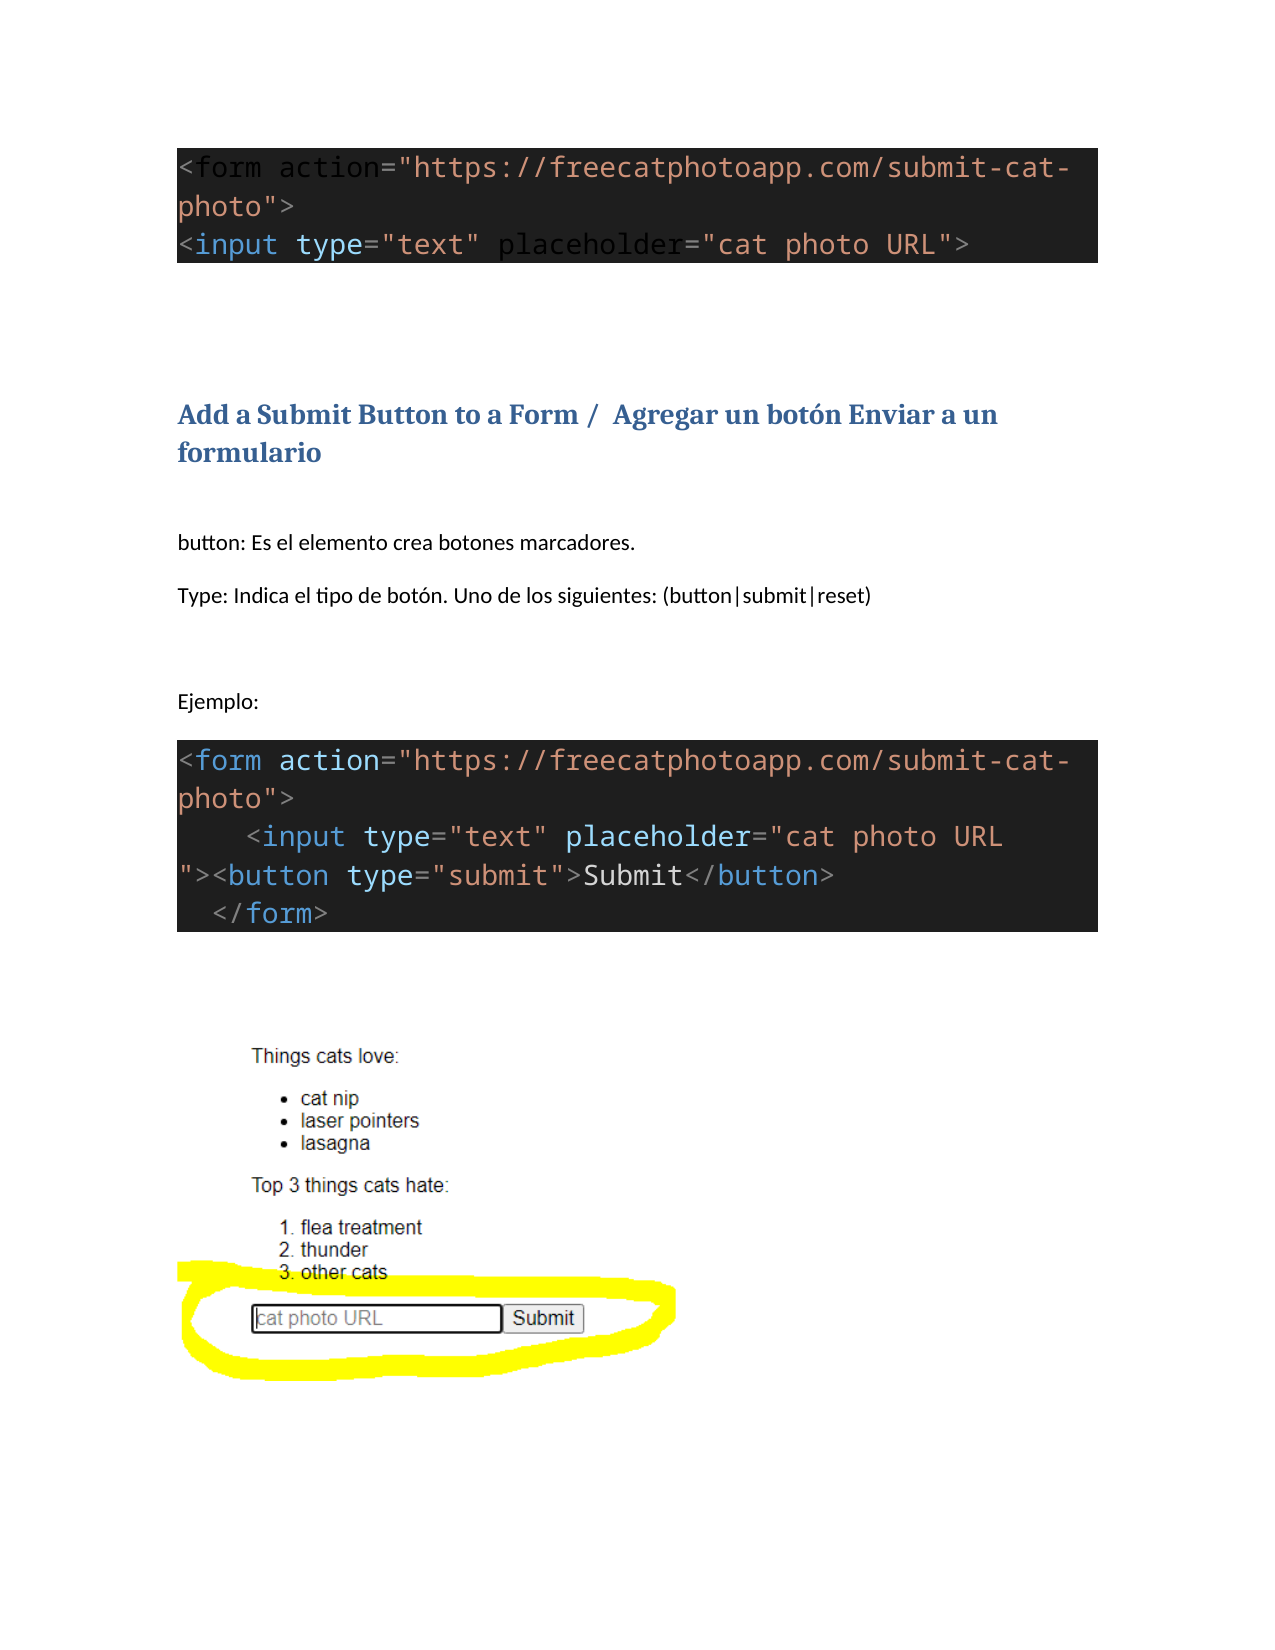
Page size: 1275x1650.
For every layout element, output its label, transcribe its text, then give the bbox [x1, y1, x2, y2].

text <form action="https://freecatphotoapp.com/submit-cat-photo"> <input type="text" placeholder="cat photo URL"> [177, 148, 1098, 263]
text <input type="text" placeholder="cat photo URL"><button type="submit">Submit</button> [177, 817, 1098, 893]
picture [177, 1037, 676, 1381]
text <form action="https://freecatphotoapp.com/submit-cat-photo"> [177, 740, 1098, 817]
subtitle Add a Submit Button to a Form / Agregar un botón Enviar a un formulario [177, 398, 1098, 470]
text Type: Indica el tipo de botón. Uno de los siguientes: (button|submit|reset) [177, 581, 1098, 609]
text </form> [177, 893, 1098, 932]
text Ejemplo: [177, 687, 1098, 715]
text button: Es el elemento crea botones marcadores. [177, 528, 1098, 556]
